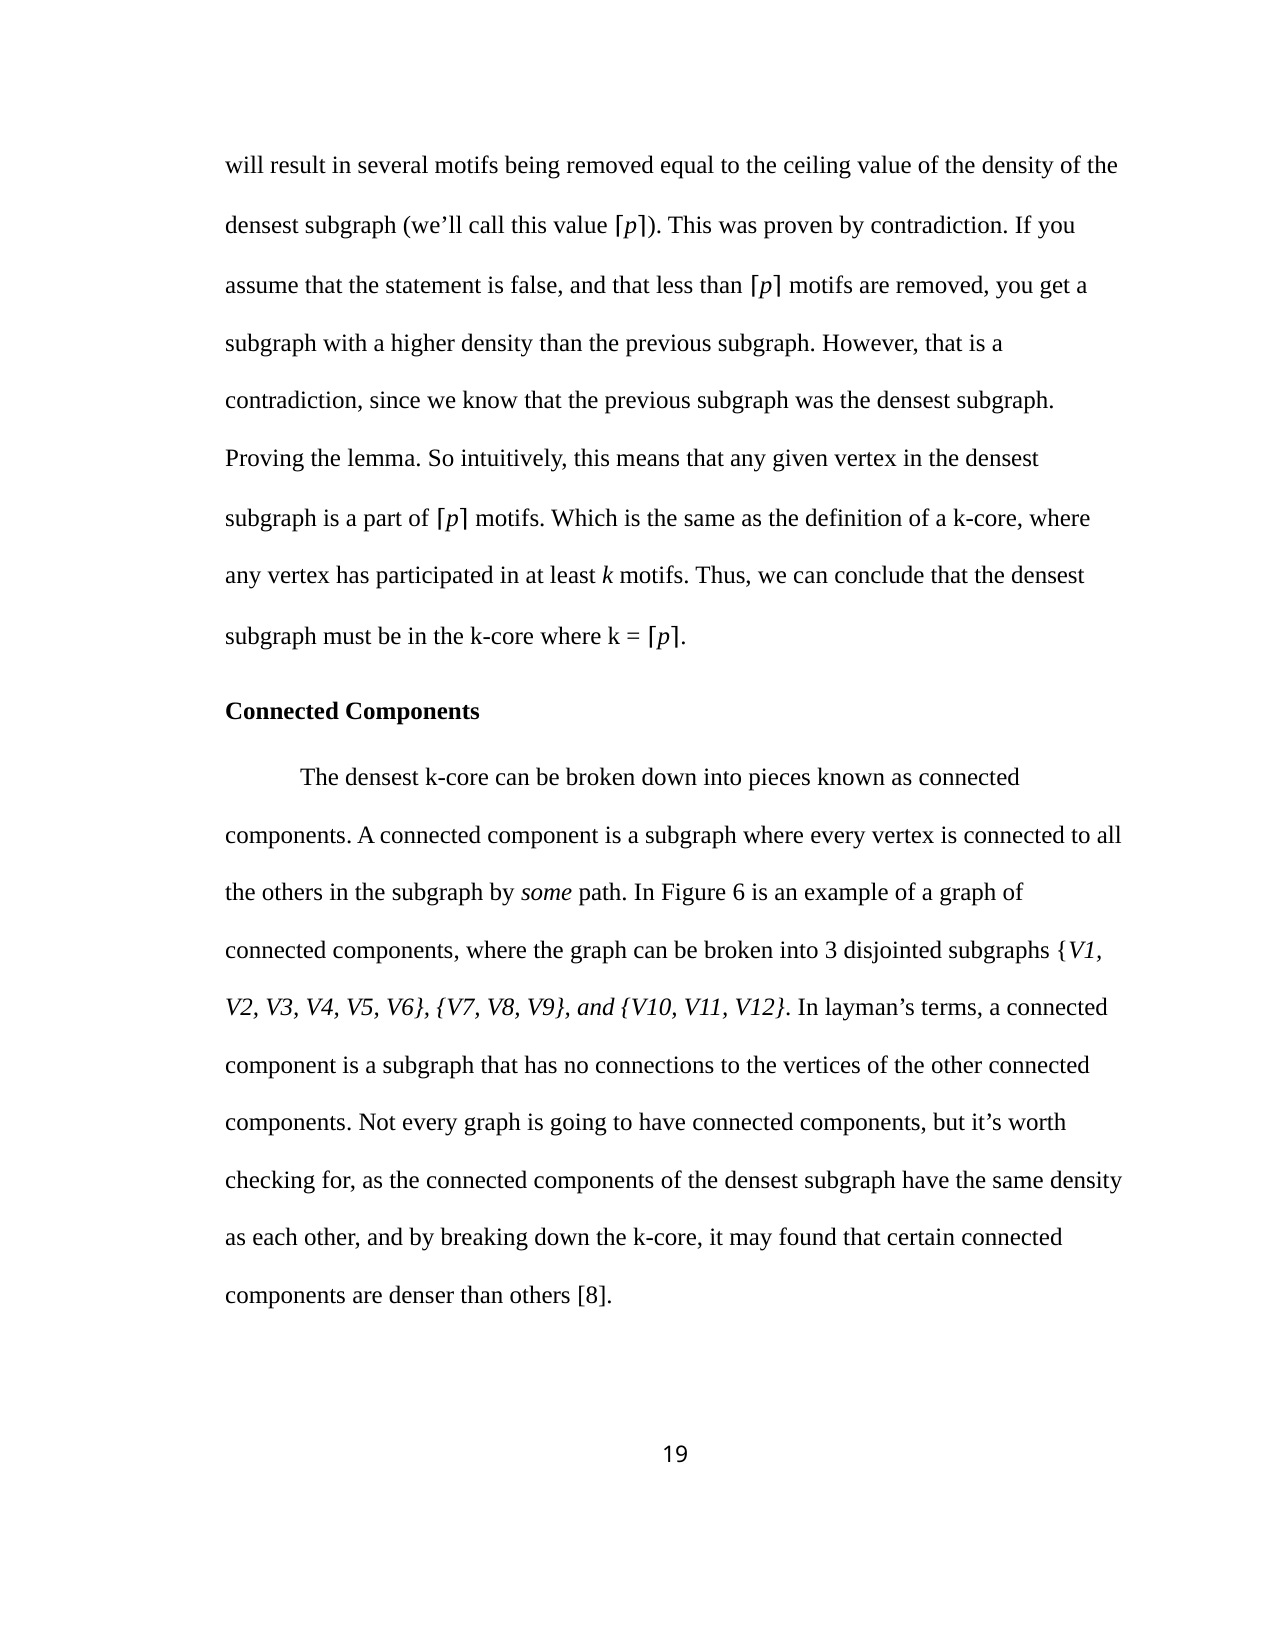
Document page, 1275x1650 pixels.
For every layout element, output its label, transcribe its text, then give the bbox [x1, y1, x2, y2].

subtitle Connected Components [225, 696, 1125, 725]
